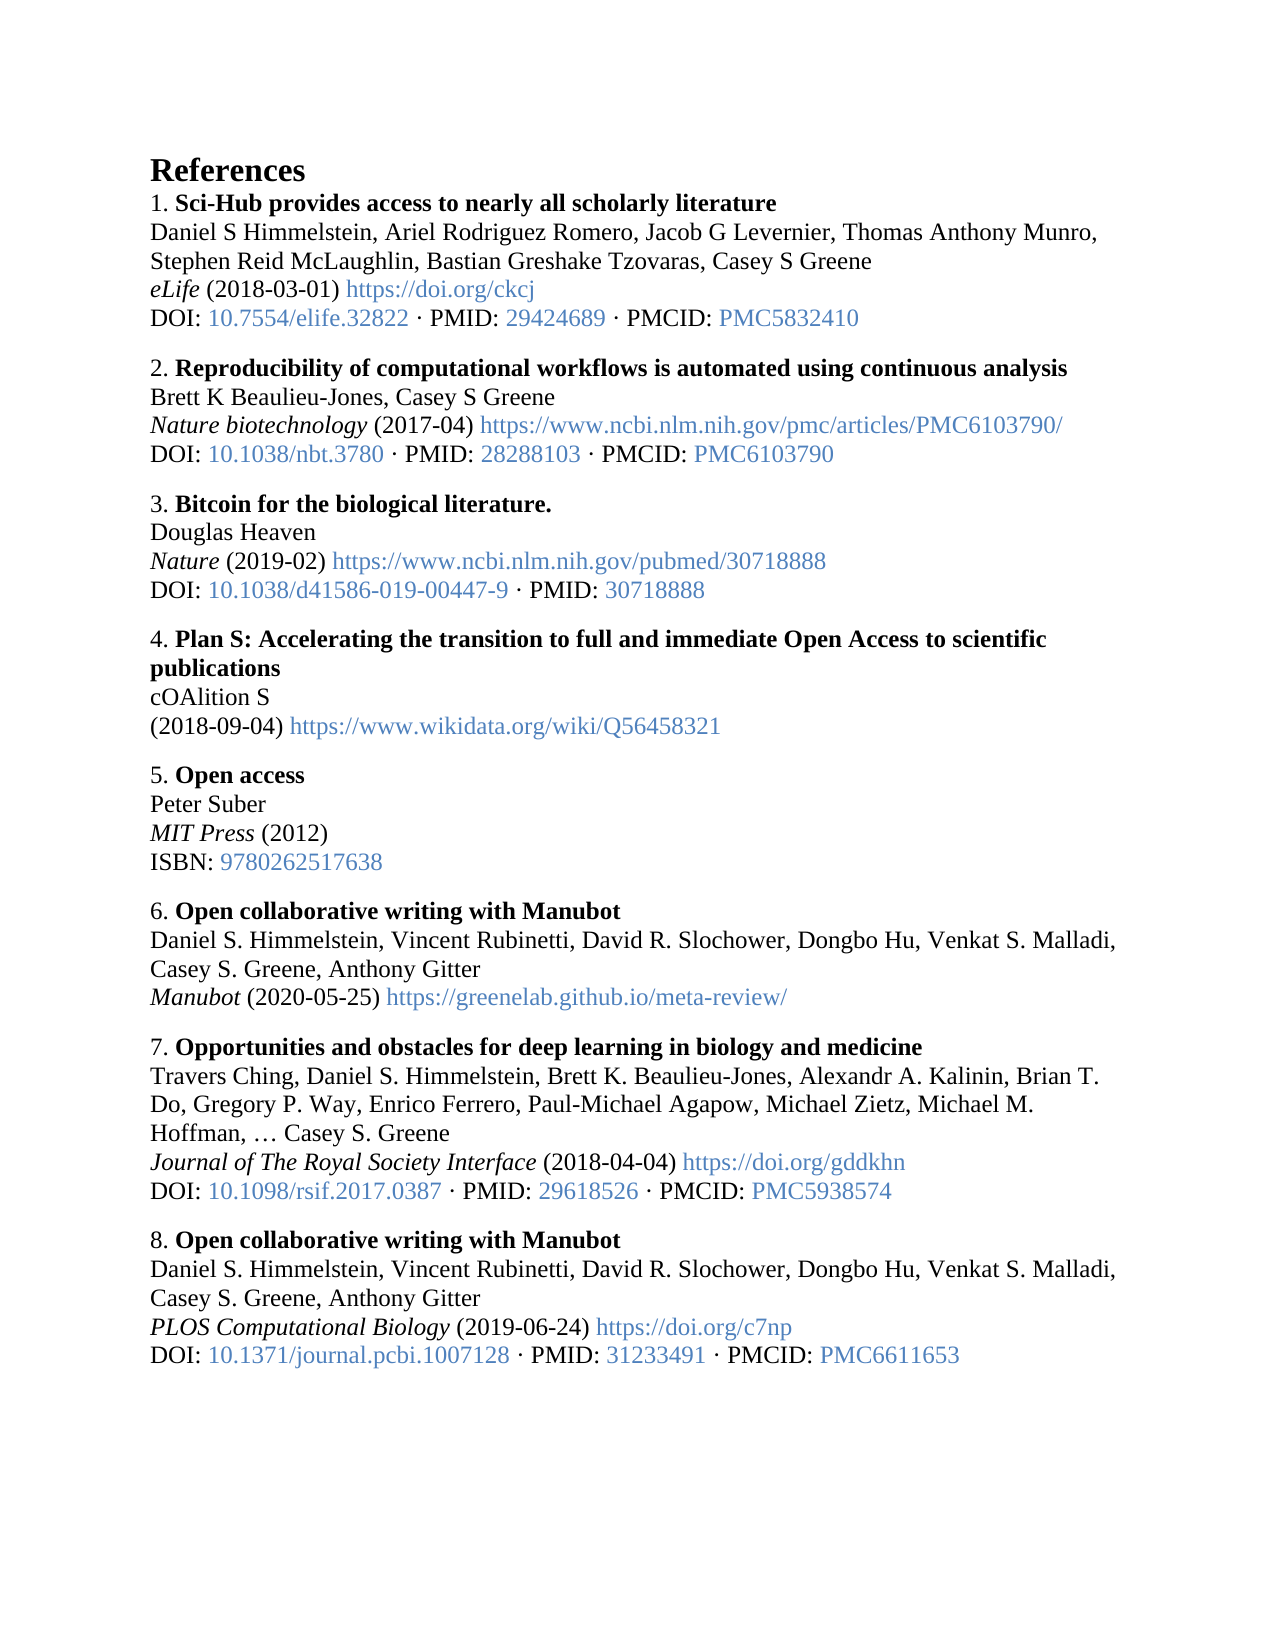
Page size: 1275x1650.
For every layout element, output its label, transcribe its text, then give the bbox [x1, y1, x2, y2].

subtitle References [150, 150, 1125, 188]
text 7. Opportunities and obstacles for deep learning in biology and medicine Travers Ching, Daniel S. Himmelstein, Brett K. Beaulieu-Jones, Alexandr A. Kalinin, Brian T. Do, Gregory P. Way, Enrico Ferrero, Paul-Michael Agapow, Michael Zietz, Michael M. Hoffman, … Casey S. Greene Journal of The Royal Society Interface (2018-04-04) https://doi.org/gddkhn DOI: 10.1098/rsif.2017.0387 · PMID: 29618526 · PMCID: PMC5938574 [150, 1032, 1125, 1204]
text 5. Open access Peter Suber MIT Press (2012) ISBN: 9780262517638 [150, 760, 1125, 875]
text 8. Open collaborative writing with Manubot Daniel S. Himmelstein, Vincent Rubinetti, David R. Slochower, Dongbo Hu, Venkat S. Malladi, Casey S. Greene, Anthony Gitter PLOS Computational Biology (2019-06-24) https://doi.org/c7np DOI: 10.1371/journal.pcbi.1007128 · PMID: 31233491 · PMCID: PMC6611653 [150, 1225, 1125, 1369]
text 4. Plan S: Accelerating the transition to full and immediate Open Access to scientific publications cOAlition S (2018-09-04) https://www.wikidata.org/wiki/Q56458321 [150, 624, 1125, 739]
text 2. Reproducibility of computational workflows is automated using continuous analysis Brett K Beaulieu-Jones, Casey S Greene Nature biotechnology (2017-04) https://www.ncbi.nlm.nih.gov/pmc/articles/PMC6103790/ DOI: 10.1038/nbt.3780 · PMID: 28288103 · PMCID: PMC6103790 [150, 353, 1125, 468]
text 1. Sci-Hub provides access to nearly all scholarly literature Daniel S Himmelstein, Ariel Rodriguez Romero, Jacob G Levernier, Thomas Anthony Munro, Stephen Reid McLaughlin, Bastian Greshake Tzovaras, Casey S Greene eLife (2018-03-01) https://doi.org/ckcj DOI: 10.7554/elife.32822 · PMID: 29424689 · PMCID: PMC5832410 [150, 188, 1125, 332]
text 3. Bitcoin for the biological literature. Douglas Heaven Nature (2019-02) https://www.ncbi.nlm.nih.gov/pubmed/30718888 DOI: 10.1038/d41586-019-00447-9 · PMID: 30718888 [150, 489, 1125, 604]
text 6. Open collaborative writing with Manubot Daniel S. Himmelstein, Vincent Rubinetti, David R. Slochower, Dongbo Hu, Venkat S. Malladi, Casey S. Greene, Anthony Gitter Manubot (2020-05-25) https://greenelab.github.io/meta-review/ [150, 896, 1125, 1011]
